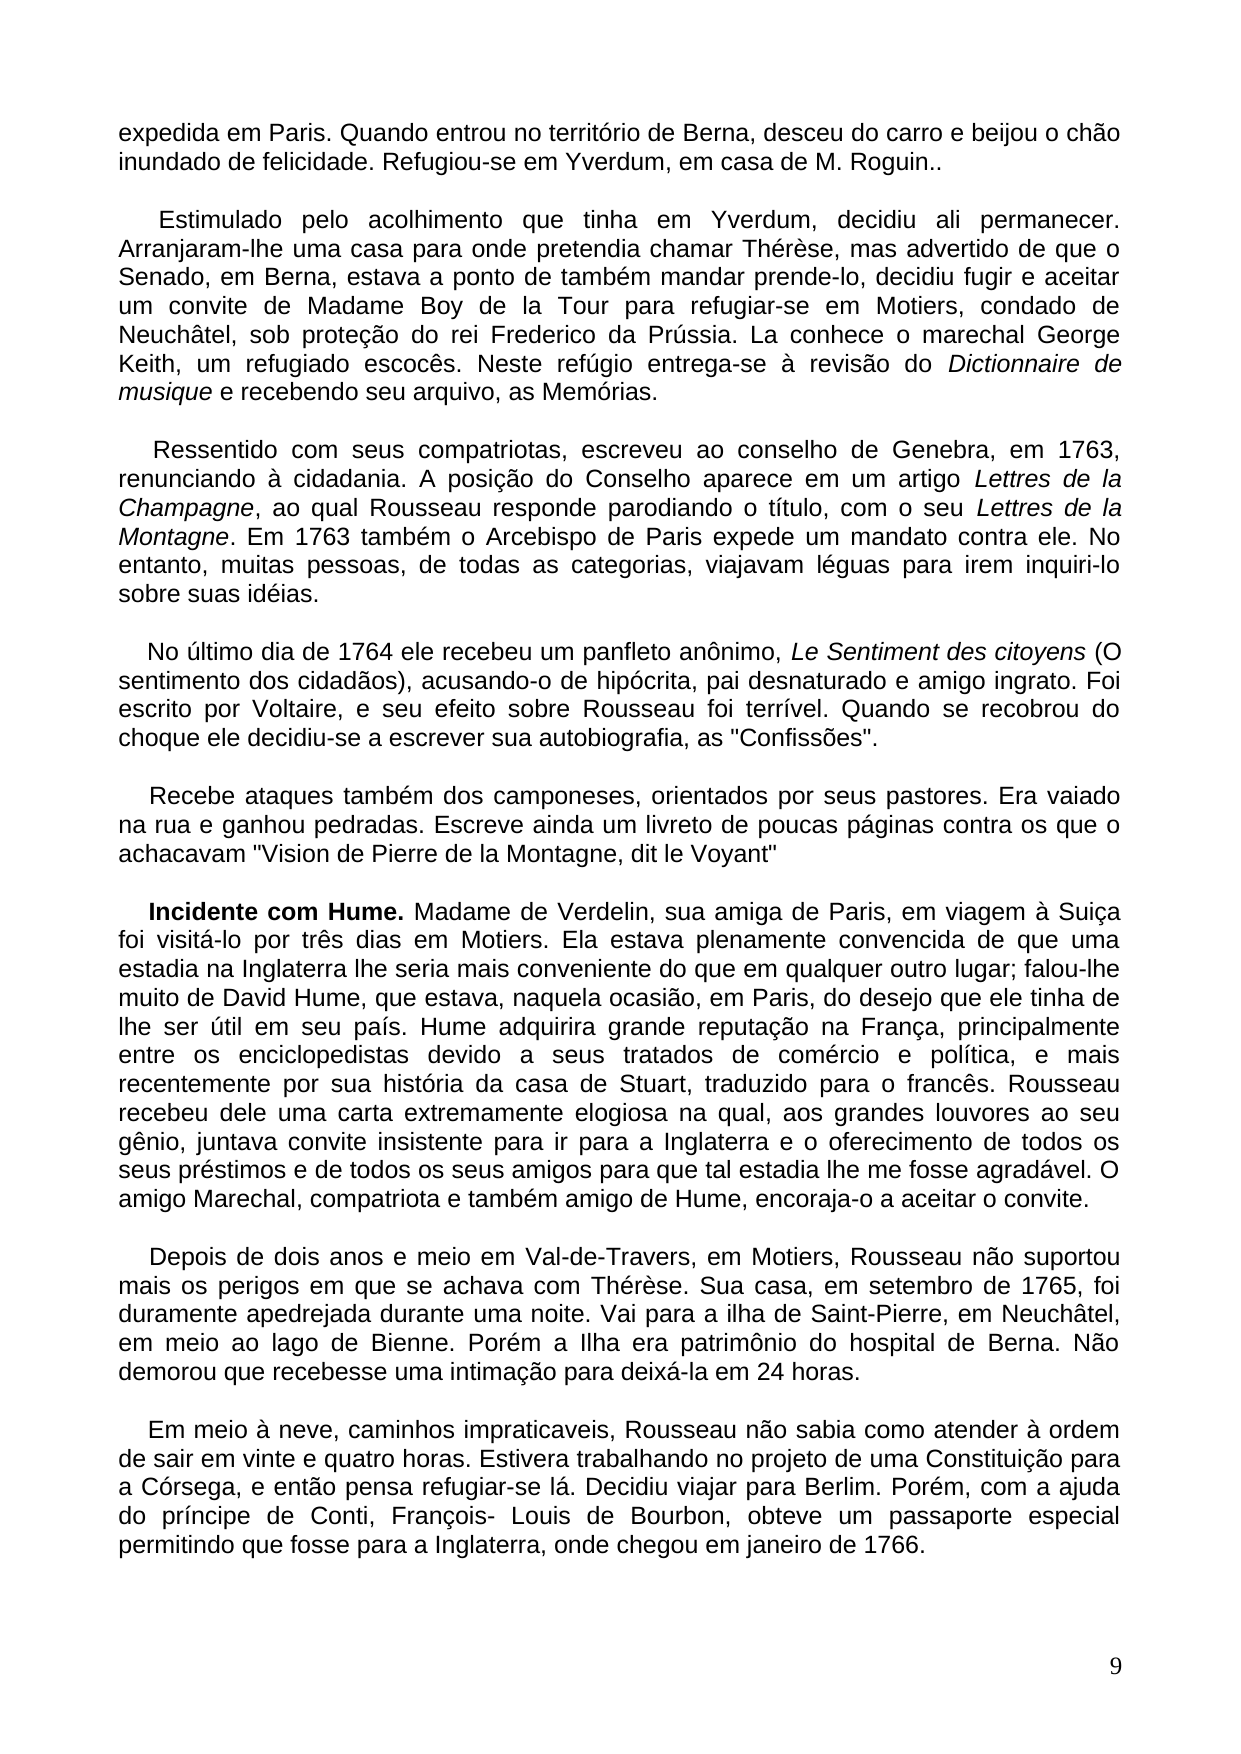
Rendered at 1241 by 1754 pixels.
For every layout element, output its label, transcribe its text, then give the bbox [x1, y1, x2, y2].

text Incidente com Hume. Madame de Verdelin, sua amiga de Paris, em viagem à Suiça foi visitá-lo por três dias em Motiers. Ela estava plenamente convencida de que uma estadia na Inglaterra lhe seria mais conveniente do que em qualquer outro lugar; falou-lhe muito de David Hume, que estava, naquela ocasião, em Paris, do desejo que ele tinha de lhe ser útil em seu país. Hume adquirira grande reputação na França, principalmente entre os enciclopedistas devido a seus tratados de comércio e política, e mais recentemente por sua história da casa de Stuart, traduzido para o francês. Rousseau recebeu dele uma carta extremamente elogiosa na qual, aos grandes louvores ao seu gênio, juntava convite insistente para ir para a Inglaterra e o oferecimento de todos os seus préstimos e de todos os seus amigos para que tal estadia lhe me fosse agradável. O amigo Marechal, compatriota e também amigo de Hume, encoraja-o a aceitar o convite. [118, 896, 1122, 1213]
text Ressentido com seus compatriotas, escreveu ao conselho de Genebra, em 1763, renunciando à cidadania. A posição do Conselho aparece em um artigo Lettres de la Champagne, ao qual Rousseau responde parodiando o título, com o seu Lettres de la Montagne. Em 1763 também o Arcebispo de Paris expede um mandato contra ele. No entanto, muitas pessoas, de todas as categorias, viajavam léguas para irem inquiri-lo sobre suas idéias. [118, 435, 1122, 608]
text Estimulado pelo acolhimento que tinha em Yverdum, decidiu ali permanecer. Arranjaram-lhe uma casa para onde pretendia chamar Thérèse, mas advertido de que o Senado, em Berna, estava a ponto de também mandar prende-lo, decidiu fugir e aceitar um convite de Madame Boy de la Tour para refugiar-se em Motiers, condado de Neuchâtel, sob proteção do rei Frederico da Prússia. La conhece o marechal George Keith, um refugiado escocês. Neste refúgio entrega-se à revisão do Dictionnaire de musique e recebendo seu arquivo, as Memórias. [118, 205, 1122, 406]
text No último dia de 1764 ele recebeu um panfleto anônimo, Le Sentiment des citoyens (O sentimento dos cidadãos), acusando-o de hipócrita, pai desnaturado e amigo ingrato. Foi escrito por Voltaire, e seu efeito sobre Rousseau foi terrível. Quando se recobrou do choque ele decidiu-se a escrever sua autobiografia, as "Confissões". [118, 637, 1122, 752]
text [118, 118, 1122, 176]
text Em meio à neve, caminhos impraticaveis, Rousseau não sabia como atender à ordem de sair em vinte e quatro horas. Estivera trabalhando no projeto de uma Constituição para a Córsega, e então pensa refugiar-se lá. Decidiu viajar para Berlim. Porém, com a ajuda do príncipe de Conti, François- Louis de Bourbon, obteve um passaporte especial permitindo que fosse para a Inglaterra, onde chegou em janeiro de 1766. [118, 1415, 1122, 1558]
text Recebe ataques também dos camponeses, orientados por seus pastores. Era vaiado na rua e ganhou pedradas. Escreve ainda um livreto de poucas páginas contra os que o achacavam "Vision de Pierre de la Montagne, dit le Voyant" [118, 781, 1122, 867]
text Depois de dois anos e meio em Val-de-Travers, em Motiers, Rousseau não suportou mais os perigos em que se achava com Thérèse. Sua casa, em setembro de 1765, foi duramente apedrejada durante uma noite. Vai para a ilha de Saint-Pierre, em Neuchâtel, em meio ao lago de Bienne. Porém a Ilha era patrimônio do hospital de Berna. Não demorou que recebesse uma intimação para deixá-la em 24 horas. [118, 1242, 1122, 1386]
